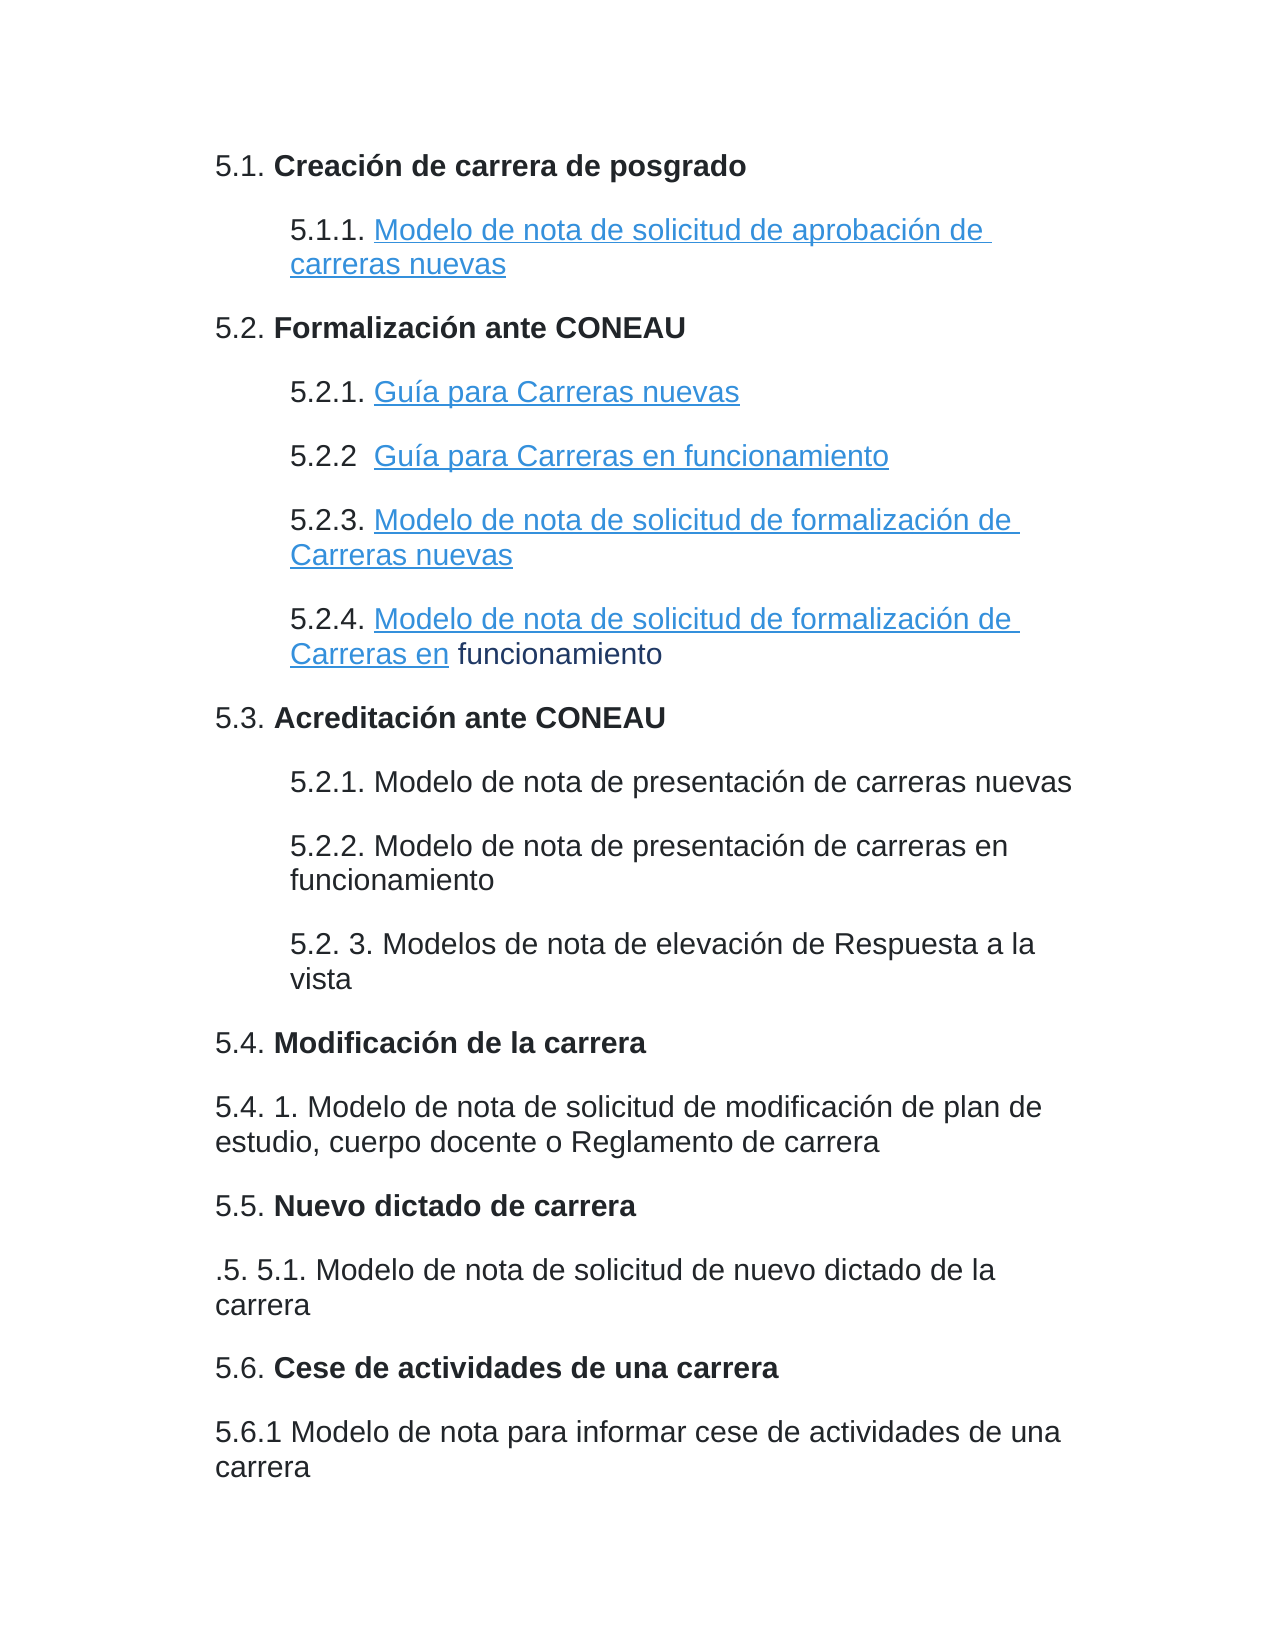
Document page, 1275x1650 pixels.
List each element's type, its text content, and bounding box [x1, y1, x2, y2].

text 5.2.4. Modelo de nota de solicitud de formalización de Carreras en funcionamiento [290, 601, 1098, 671]
text 5.2. Formalización ante CONEAU [215, 310, 1098, 345]
text 5.1. Creación de carrera de posgrado [215, 148, 1098, 182]
text 5.2.1. Guía para Carreras nuevas [290, 374, 1098, 409]
text 5.2.1. Modelo de nota de presentación de carreras nuevas [290, 764, 1098, 798]
text 5.6. Cese de actividades de una carrera [215, 1351, 1098, 1385]
text 5.4. Modificación de la carrera [215, 1025, 1098, 1060]
text 5.4. 1. Modelo de nota de solicitud de modificación de plan de estudio, cuerpo docente o Reglamento de carrera [215, 1089, 1098, 1159]
text 5.1.1. Modelo de nota de solicitud de aprobación de carreras nuevas [290, 212, 1098, 281]
text 5.2.2. Modelo de nota de presentación de carreras en funcionamiento [290, 828, 1098, 897]
text 5.2.2 Guía para Carreras en funcionamiento [290, 438, 1098, 473]
text 5.5. Nuevo dictado de carrera [215, 1188, 1098, 1223]
text 5.3. Acreditación ante CONEAU [215, 700, 1098, 734]
text .5. 5.1. Modelo de nota de solicitud de nuevo dictado de la carrera [215, 1252, 1098, 1321]
text 5.2.3. Modelo de nota de solicitud de formalización de Carreras nuevas [290, 502, 1098, 572]
text 5.2. 3. Modelos de nota de elevación de Respuesta a la vista [290, 926, 1098, 996]
text 5.6.1 Modelo de nota para informar cese de actividades de una carrera [215, 1414, 1098, 1484]
